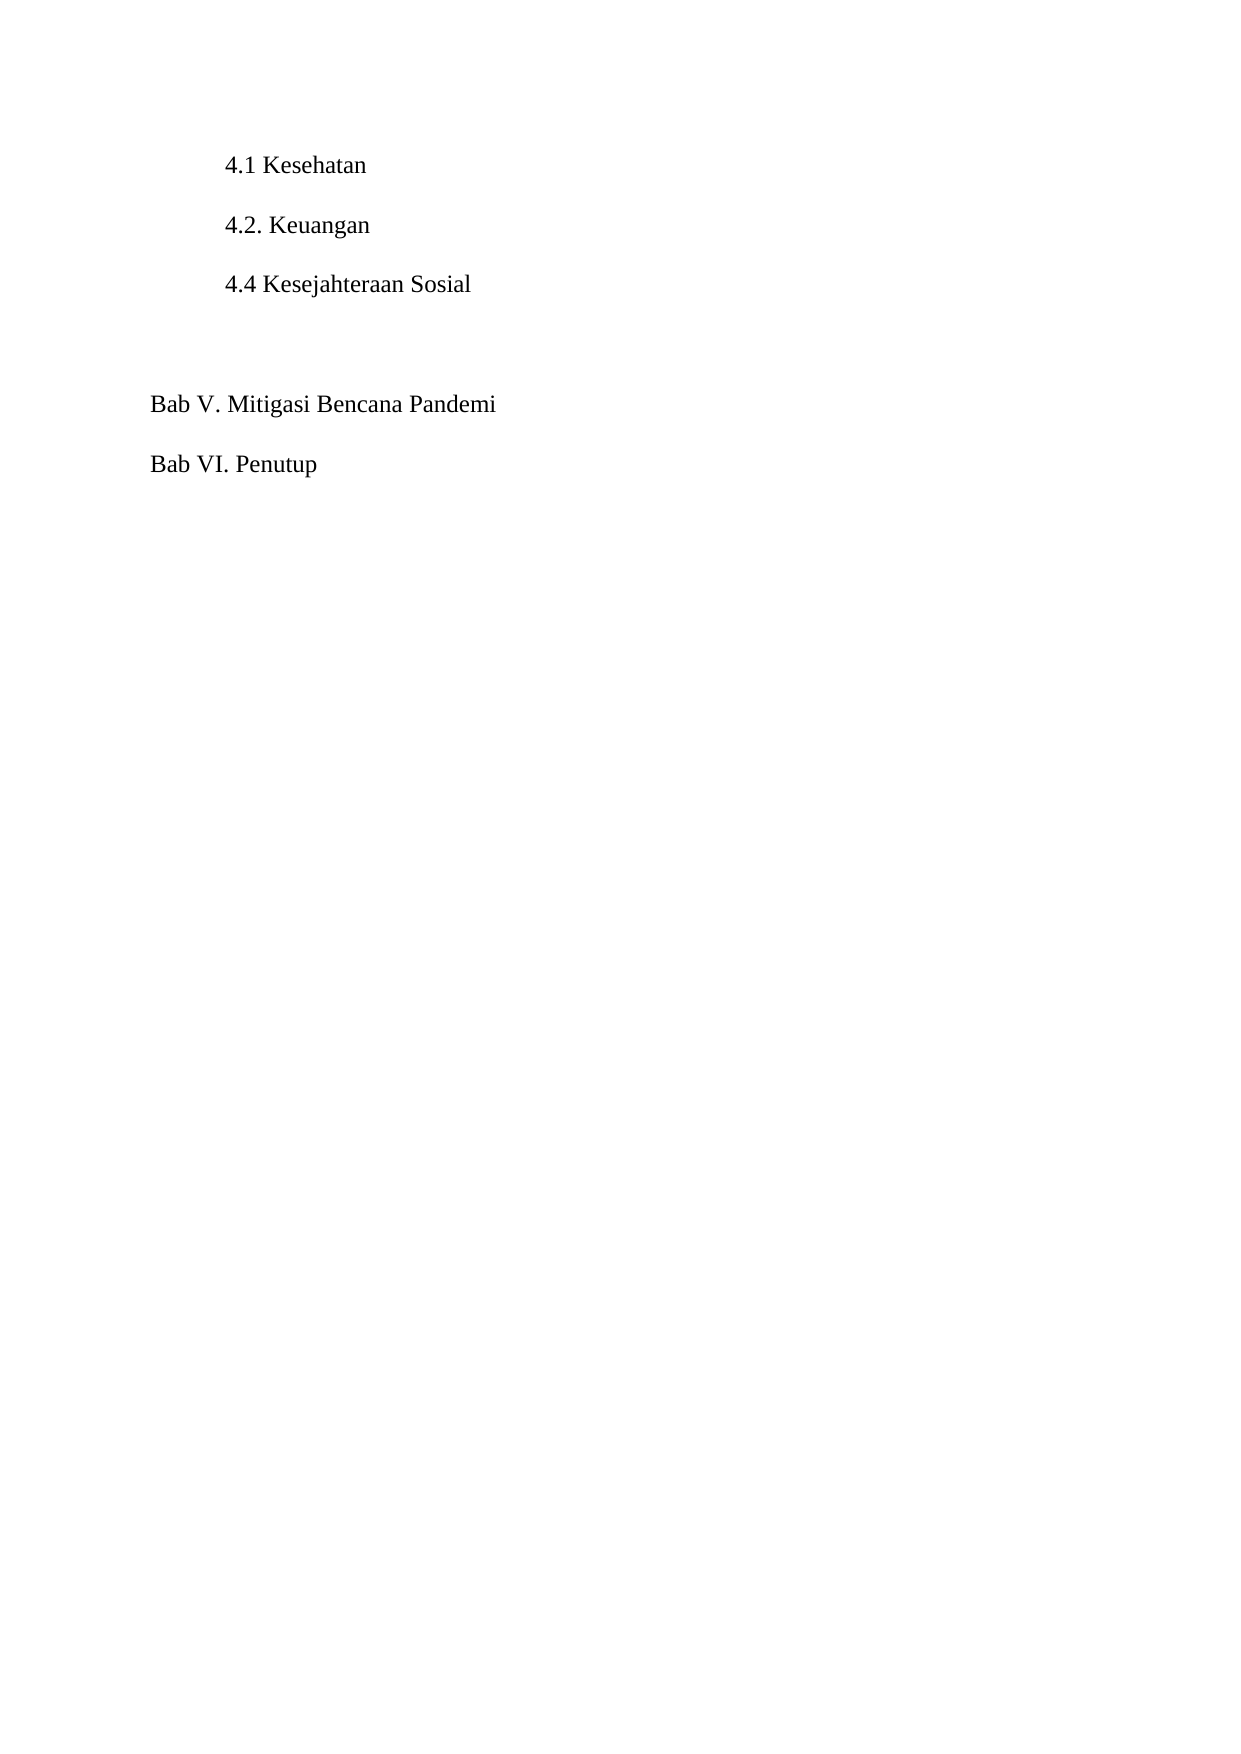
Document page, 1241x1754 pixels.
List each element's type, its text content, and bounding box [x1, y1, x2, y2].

text Bab VI. Penutup [150, 449, 1090, 478]
text 4.2. Keuangan [150, 210, 1090, 238]
text 4.1 Kesehatan [150, 150, 1090, 179]
text Bab V. Mitigasi Bencana Pandemi [150, 389, 1090, 418]
text 4.4 Kesejahteraan Sosial [150, 269, 1090, 298]
